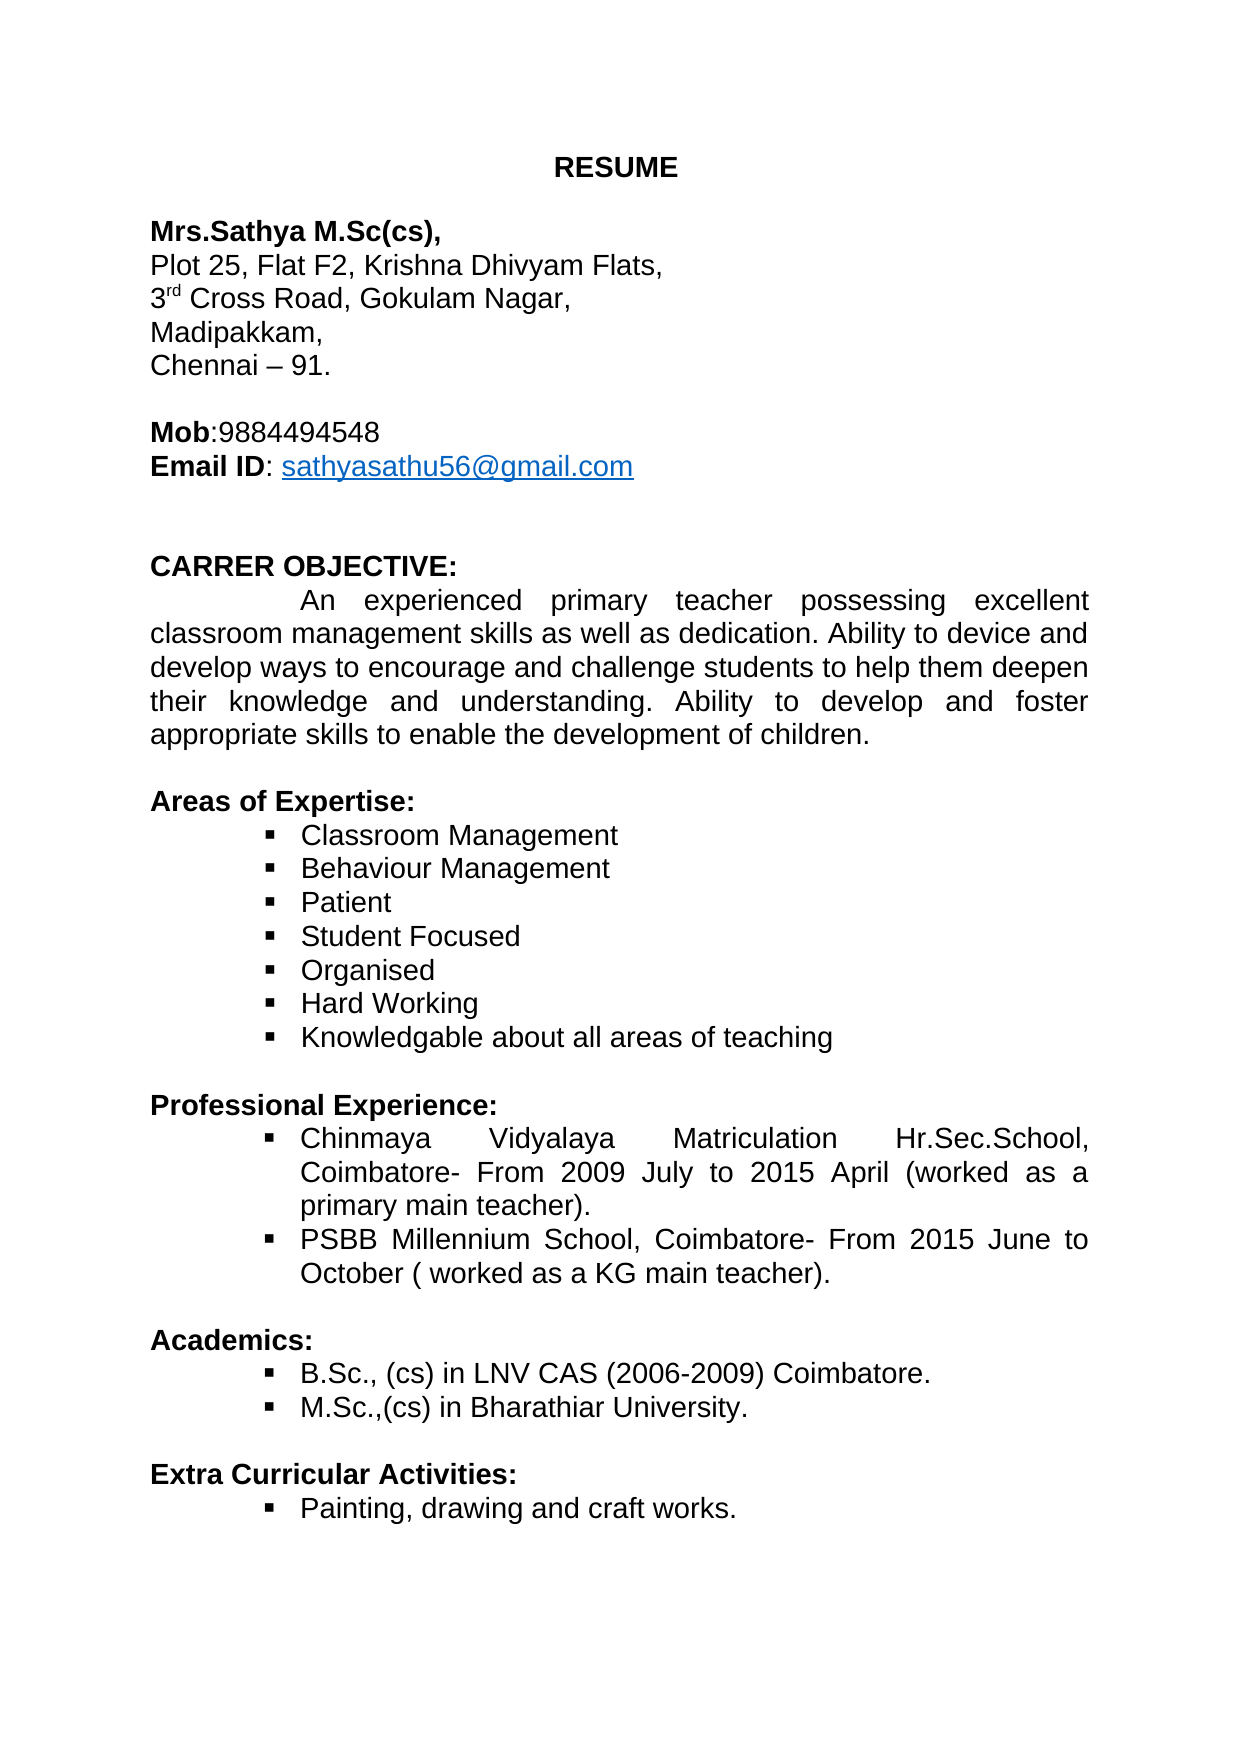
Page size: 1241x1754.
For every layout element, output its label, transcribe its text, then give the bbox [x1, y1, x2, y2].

text Email ID: sathyasathu56@gmail.com [150, 449, 1090, 482]
text 3rd Cross Road, Gokulam Nagar, [150, 281, 1090, 315]
text CARRER OBJECTIVE: [150, 549, 1090, 583]
list Hard Working [263, 987, 1090, 1020]
text An experienced primary teacher possessing excellent classroom management skills as well as dedication. Ability to device and develop ways to encourage and challenge students to help them deepen their knowledge and understanding. Ability to develop and foster appropriate skills to enable the development of children. [150, 583, 1090, 751]
list B.Sc., (cs) in LNV CAS (2006-2009) Coimbatore. [262, 1356, 1090, 1390]
text Plot 25, Flat F2, Krishna Dhivyam Flats, [150, 248, 1090, 281]
list Knowledgable about all areas of teaching [263, 1020, 1090, 1054]
text Mrs.Sathya M.Sc(cs), [150, 214, 1090, 248]
list Chinmaya Vidyalaya Matriculation Hr.Sec.School, Coimbatore- From 2009 July to 2015 April (worked as a primary main teacher). [262, 1121, 1090, 1222]
text Academics: [150, 1323, 1090, 1356]
list Classroom Management [263, 818, 1090, 852]
text Mob:9884494548 [150, 415, 1090, 449]
list PSBB Millennium School, Coimbatore- From 2015 June to October ( worked as a KG main teacher). [262, 1222, 1090, 1289]
text Professional Experience: [150, 1088, 1090, 1121]
text Madipakkam, [150, 315, 1090, 348]
text Extra Curricular Activities: [150, 1457, 1090, 1491]
text Chennai – 91. [150, 348, 1090, 382]
text Areas of Expertise: [150, 784, 1090, 818]
list Patient [263, 885, 1090, 919]
list M.Sc.,(cs) in Bharathiar University. [262, 1390, 1090, 1424]
list Student Focused [263, 919, 1090, 953]
list Behaviour Management [263, 852, 1090, 885]
text RESUME [150, 150, 1090, 214]
list Painting, drawing and craft works. [262, 1491, 1090, 1525]
list Organised [263, 953, 1090, 987]
